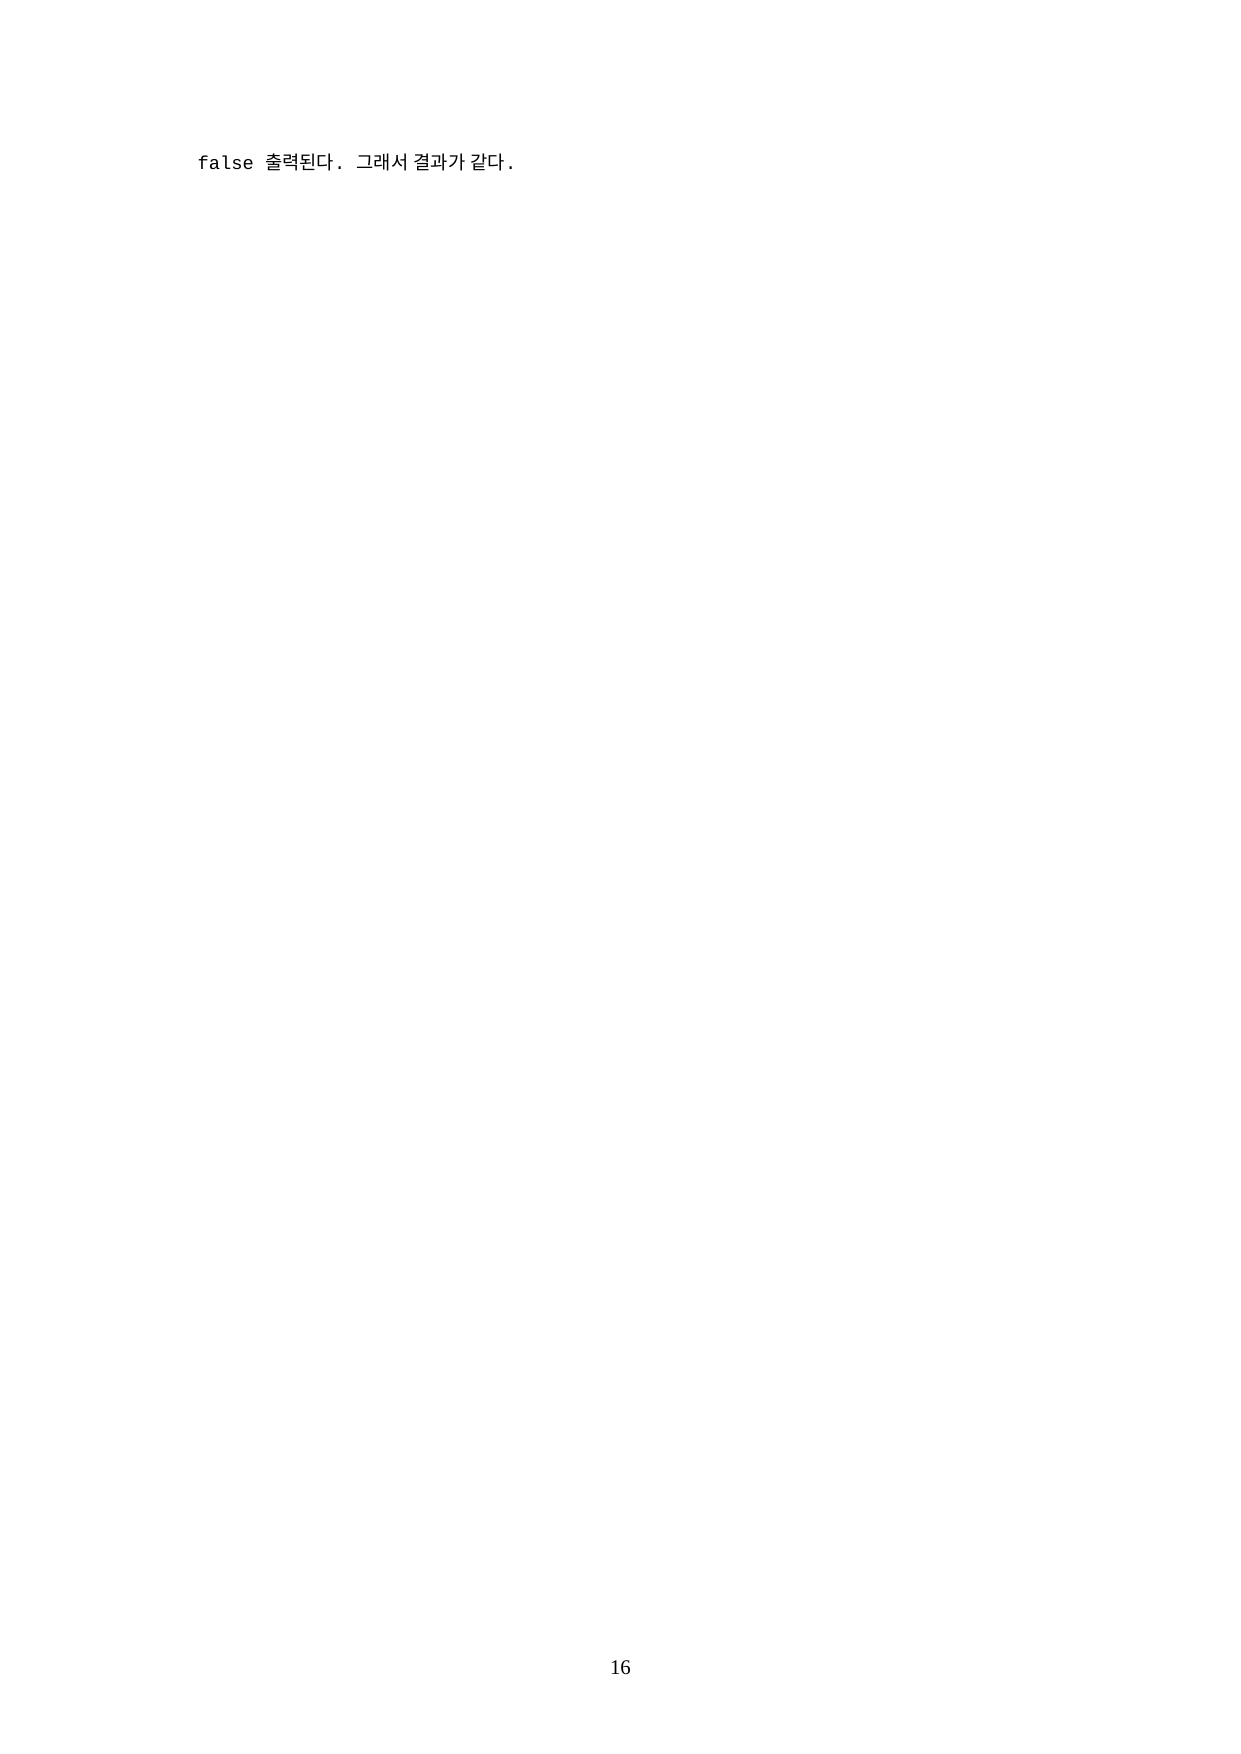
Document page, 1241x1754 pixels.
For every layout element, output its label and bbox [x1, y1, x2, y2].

list [160, 148, 1122, 175]
